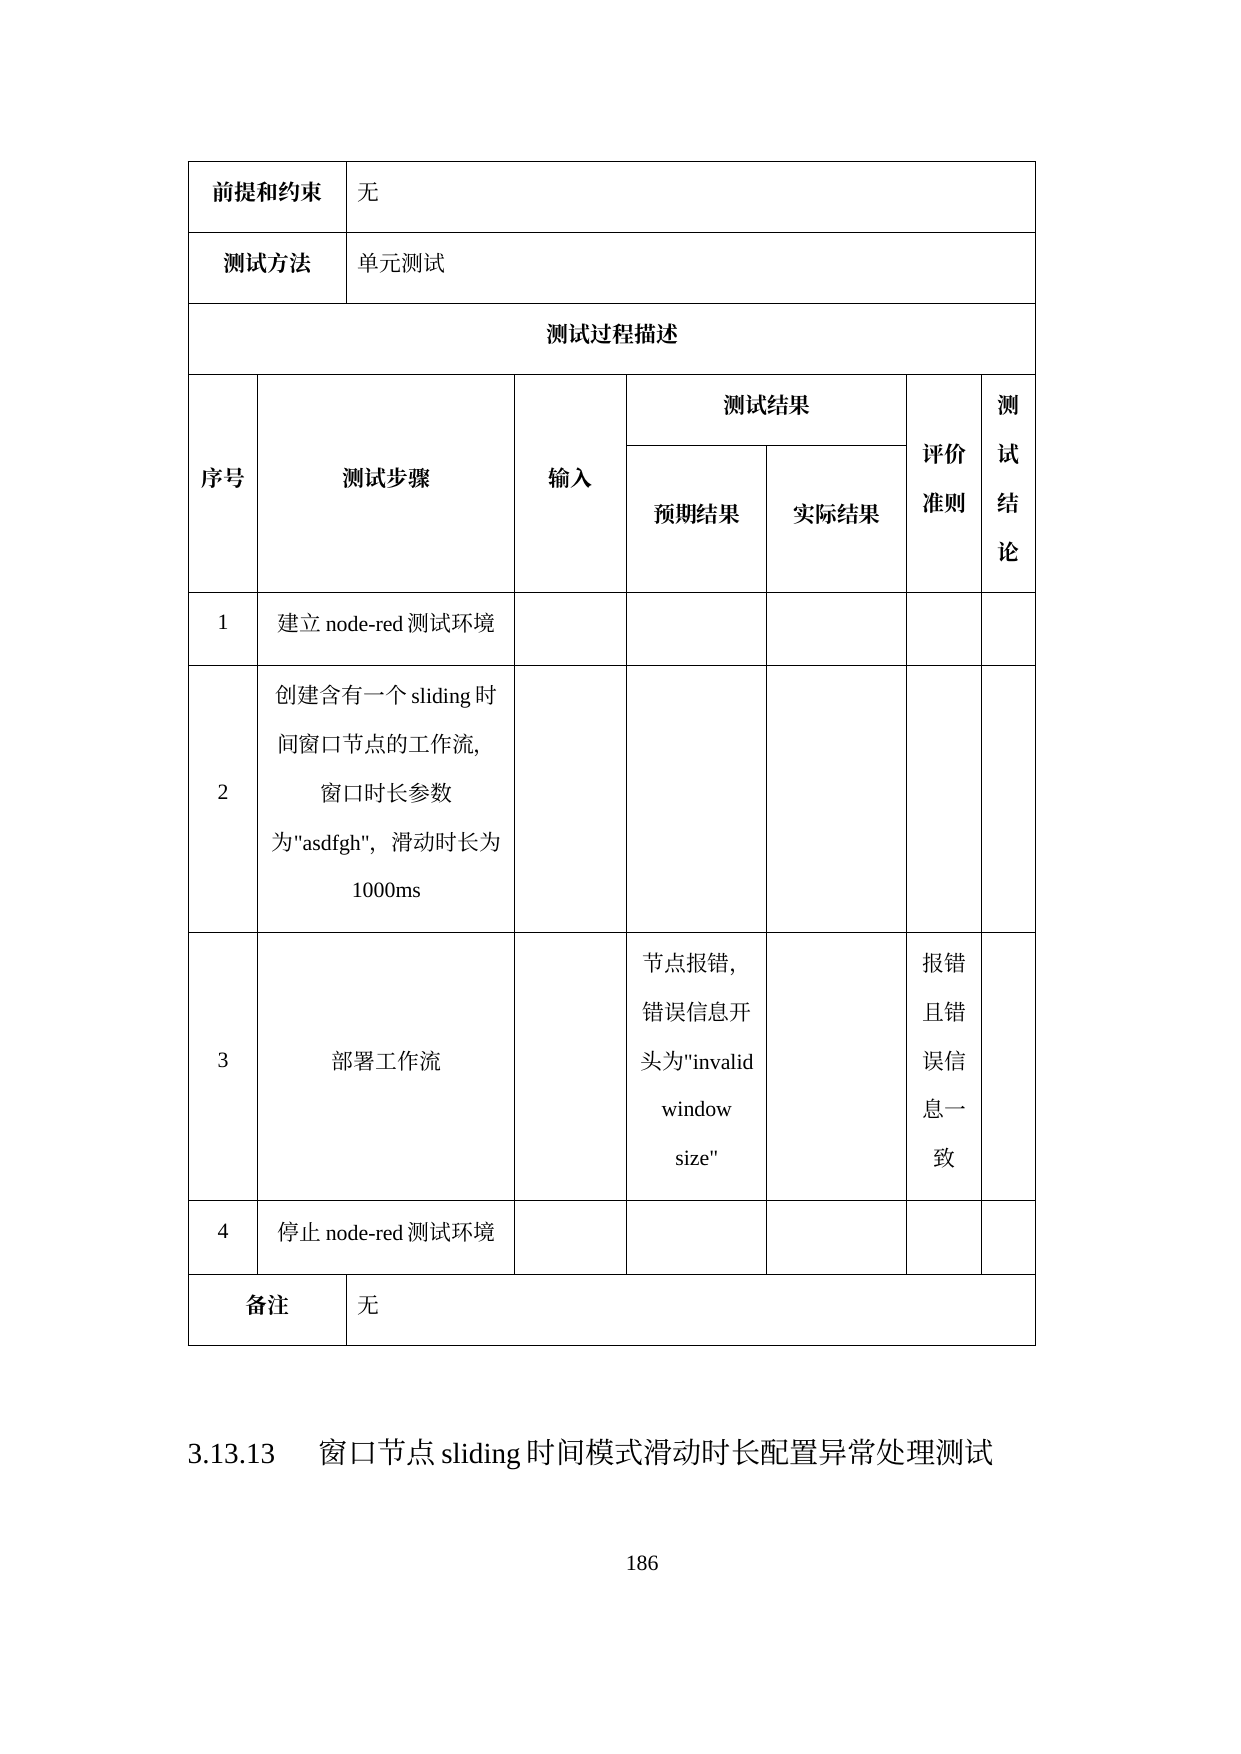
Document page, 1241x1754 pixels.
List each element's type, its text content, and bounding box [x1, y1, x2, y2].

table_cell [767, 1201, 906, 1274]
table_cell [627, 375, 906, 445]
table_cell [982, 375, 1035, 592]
list 窗口节点sliding时间模式滑动时长配置异常处理测试 [187, 1418, 1053, 1483]
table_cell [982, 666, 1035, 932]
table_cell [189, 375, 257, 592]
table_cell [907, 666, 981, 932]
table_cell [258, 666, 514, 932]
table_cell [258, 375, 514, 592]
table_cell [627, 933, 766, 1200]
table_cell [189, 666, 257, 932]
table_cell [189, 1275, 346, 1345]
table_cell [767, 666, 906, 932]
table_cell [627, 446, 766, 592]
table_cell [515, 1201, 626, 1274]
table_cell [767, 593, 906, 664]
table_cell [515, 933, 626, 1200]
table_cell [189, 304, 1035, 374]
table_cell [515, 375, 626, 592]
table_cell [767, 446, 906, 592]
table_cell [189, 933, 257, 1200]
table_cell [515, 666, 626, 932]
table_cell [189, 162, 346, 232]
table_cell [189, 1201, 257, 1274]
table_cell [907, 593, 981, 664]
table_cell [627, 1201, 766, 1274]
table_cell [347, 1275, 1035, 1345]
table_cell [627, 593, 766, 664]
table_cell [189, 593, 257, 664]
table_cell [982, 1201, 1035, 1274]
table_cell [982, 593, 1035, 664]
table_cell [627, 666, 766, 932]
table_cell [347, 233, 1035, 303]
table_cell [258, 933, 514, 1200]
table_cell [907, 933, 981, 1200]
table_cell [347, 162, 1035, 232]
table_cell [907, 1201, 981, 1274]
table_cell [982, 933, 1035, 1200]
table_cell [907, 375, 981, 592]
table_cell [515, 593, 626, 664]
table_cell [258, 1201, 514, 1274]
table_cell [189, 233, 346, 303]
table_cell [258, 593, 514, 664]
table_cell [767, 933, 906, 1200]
